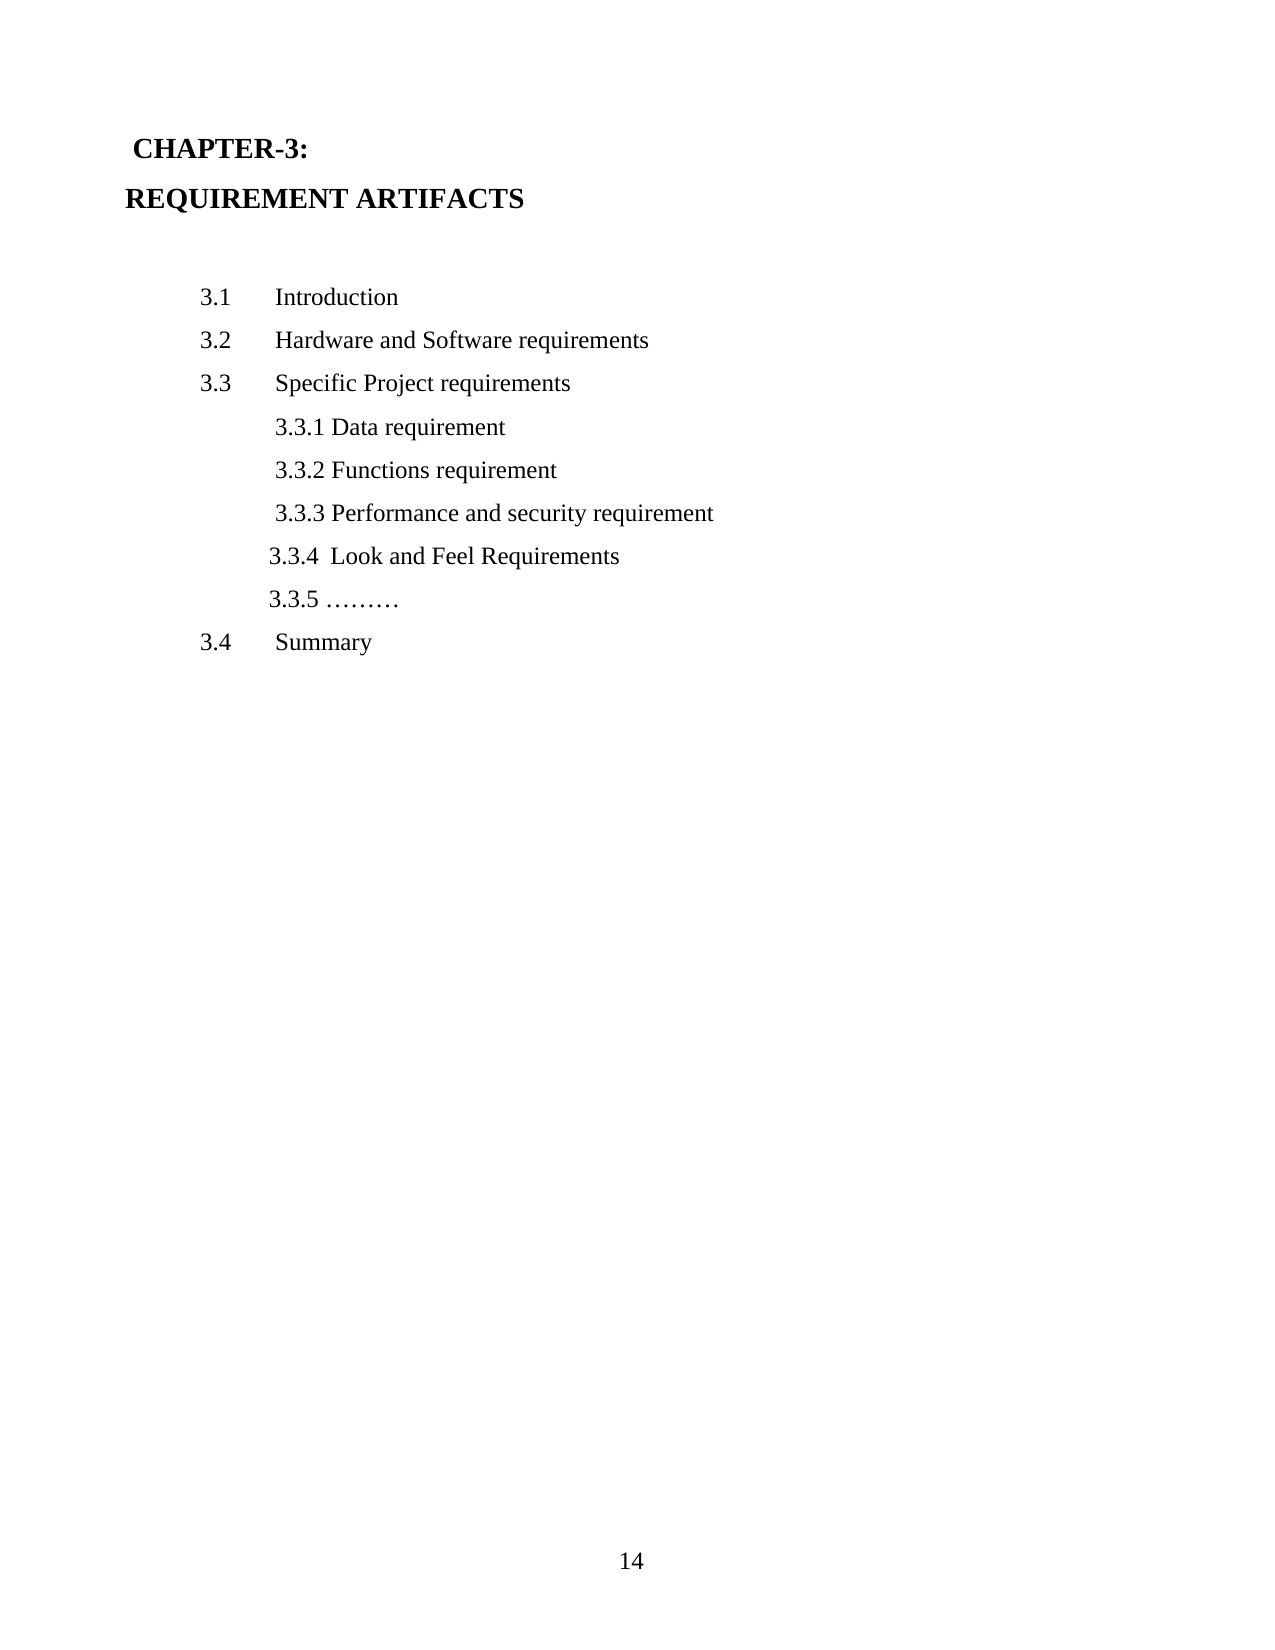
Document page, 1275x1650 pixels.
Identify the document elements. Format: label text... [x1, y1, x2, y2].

text 3.4 Summary [125, 627, 1137, 656]
text 3.3.3 Performance and security requirement [200, 498, 1137, 527]
text 3.1 Introduction [200, 282, 1137, 311]
text REQUIREMENT ARTIFACTS [125, 182, 1137, 215]
text 3.3 Specific Project requirements [125, 368, 1137, 397]
text CHAPTER-3: [125, 131, 1137, 165]
text 3.2 Hardware and Software requirements [200, 325, 1137, 354]
text 3.3.5 ……… [200, 584, 1137, 613]
text 3.3.1 Data requirement [200, 412, 1137, 440]
text 3.3.4 Look and Feel Requirements [200, 541, 1137, 570]
text 3.3.2 Functions requirement [200, 455, 1137, 483]
